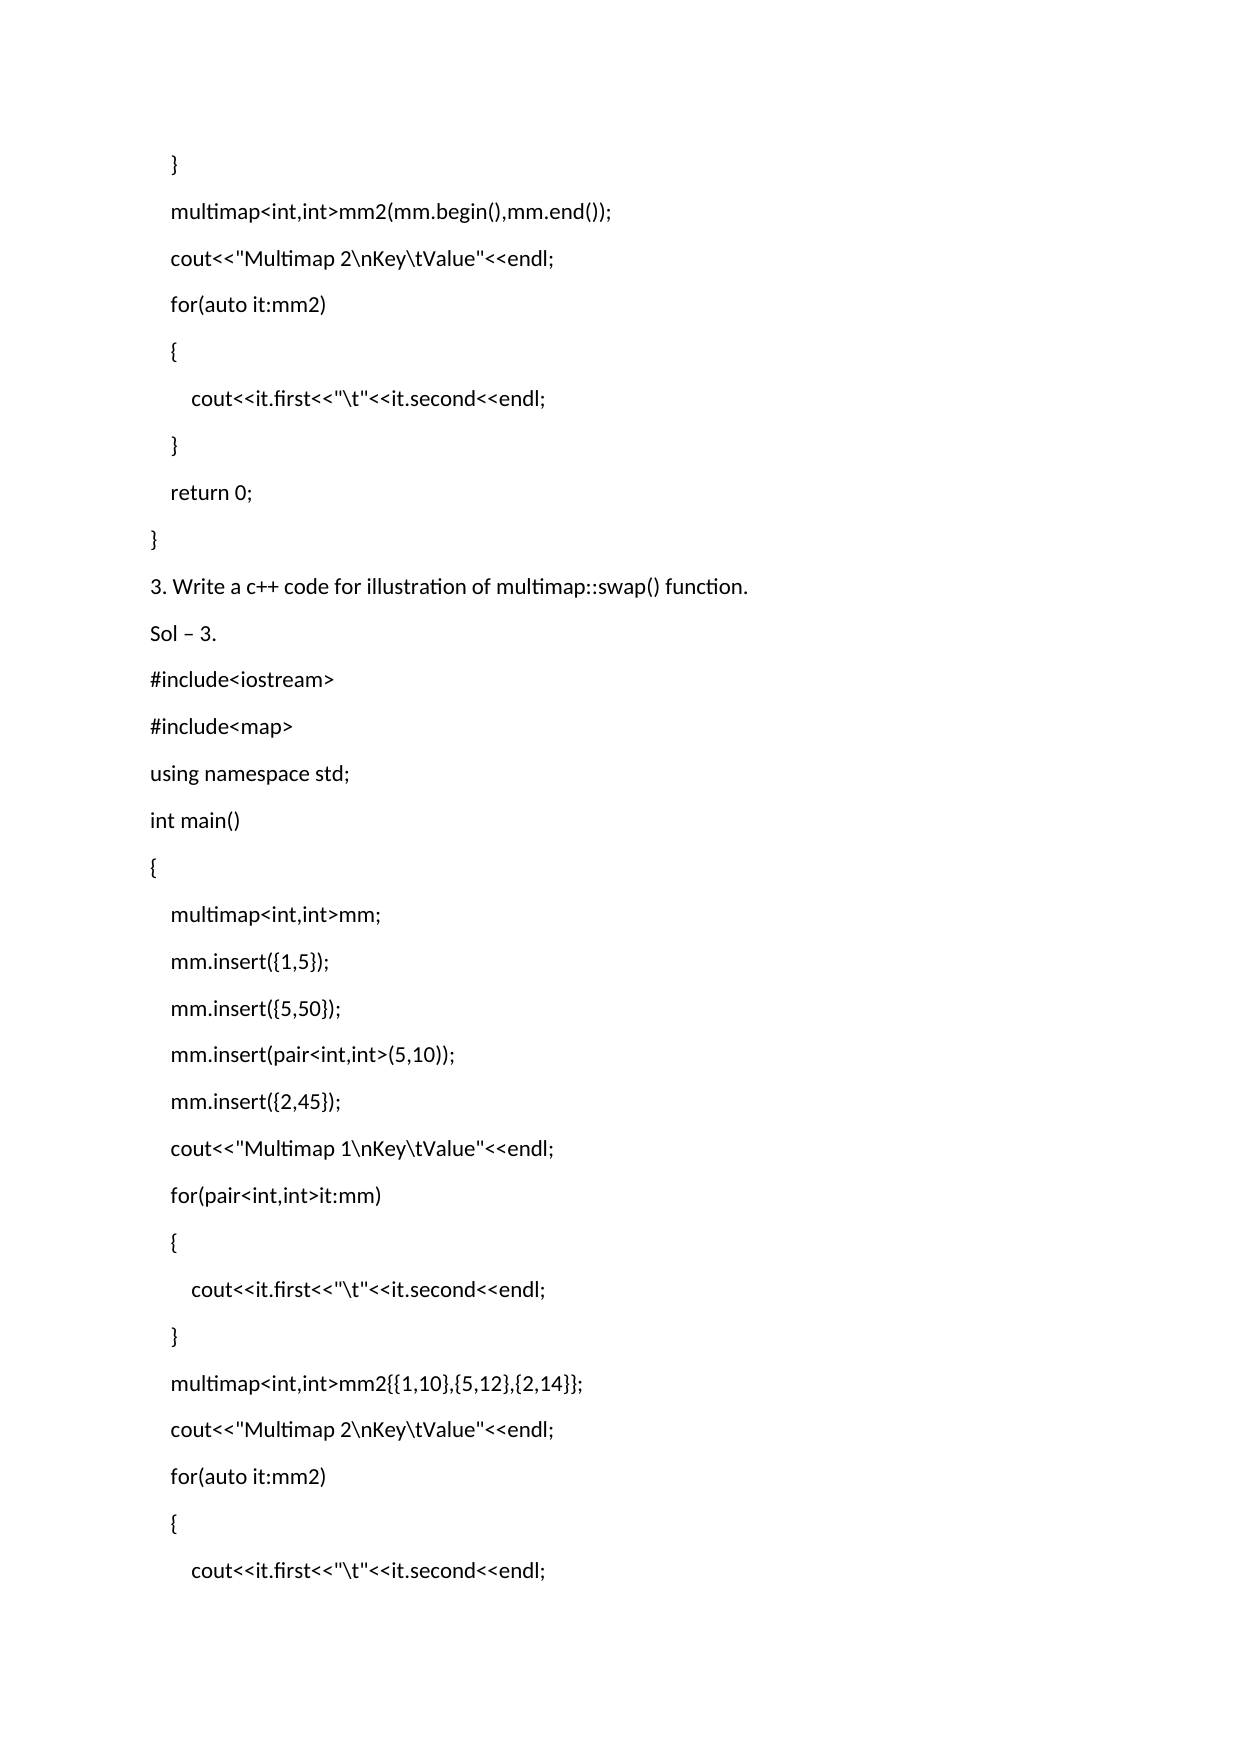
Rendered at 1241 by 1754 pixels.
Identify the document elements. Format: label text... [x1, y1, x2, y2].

text } [150, 1322, 1090, 1350]
text mm.insert({5,50}); [150, 994, 1090, 1022]
text { [150, 1509, 1090, 1537]
text } [150, 525, 1090, 553]
text using namespace std; [150, 759, 1090, 787]
text cout<<it.first<<"\t"<<it.second<<endl; [150, 384, 1090, 412]
text cout<<"Multimap 1\nKey\tValue"<<endl; [150, 1134, 1090, 1162]
text cout<<it.first<<"\t"<<it.second<<endl; [150, 1556, 1090, 1584]
text multimap<int,int>mm2{{1,10},{5,12},{2,14}}; [150, 1369, 1090, 1397]
text { [150, 337, 1090, 366]
text mm.insert({1,5}); [150, 947, 1090, 975]
text } [150, 431, 1090, 459]
text { [150, 853, 1090, 881]
text mm.insert(pair<int,int>(5,10)); [150, 1041, 1090, 1069]
text for(auto it:mm2) [150, 291, 1090, 319]
text } [150, 150, 1090, 178]
text cout<<"Multimap 2\nKey\tValue"<<endl; [150, 244, 1090, 272]
text return 0; [150, 478, 1090, 506]
text for(pair<int,int>it:mm) [150, 1181, 1090, 1209]
text for(auto it:mm2) [150, 1462, 1090, 1491]
text int main() [150, 806, 1090, 834]
text Sol – 3. [150, 619, 1090, 647]
text cout<<it.first<<"\t"<<it.second<<endl; [150, 1275, 1090, 1303]
text mm.insert({2,45}); [150, 1087, 1090, 1116]
text #include<map> [150, 712, 1090, 741]
text multimap<int,int>mm2(mm.begin(),mm.end()); [150, 197, 1090, 225]
text 3. Write a c++ code for illustration of multimap::swap() function. [150, 572, 1090, 600]
text multimap<int,int>mm; [150, 900, 1090, 928]
text #include<iostream> [150, 666, 1090, 694]
text { [150, 1228, 1090, 1256]
text cout<<"Multimap 2\nKey\tValue"<<endl; [150, 1416, 1090, 1444]
